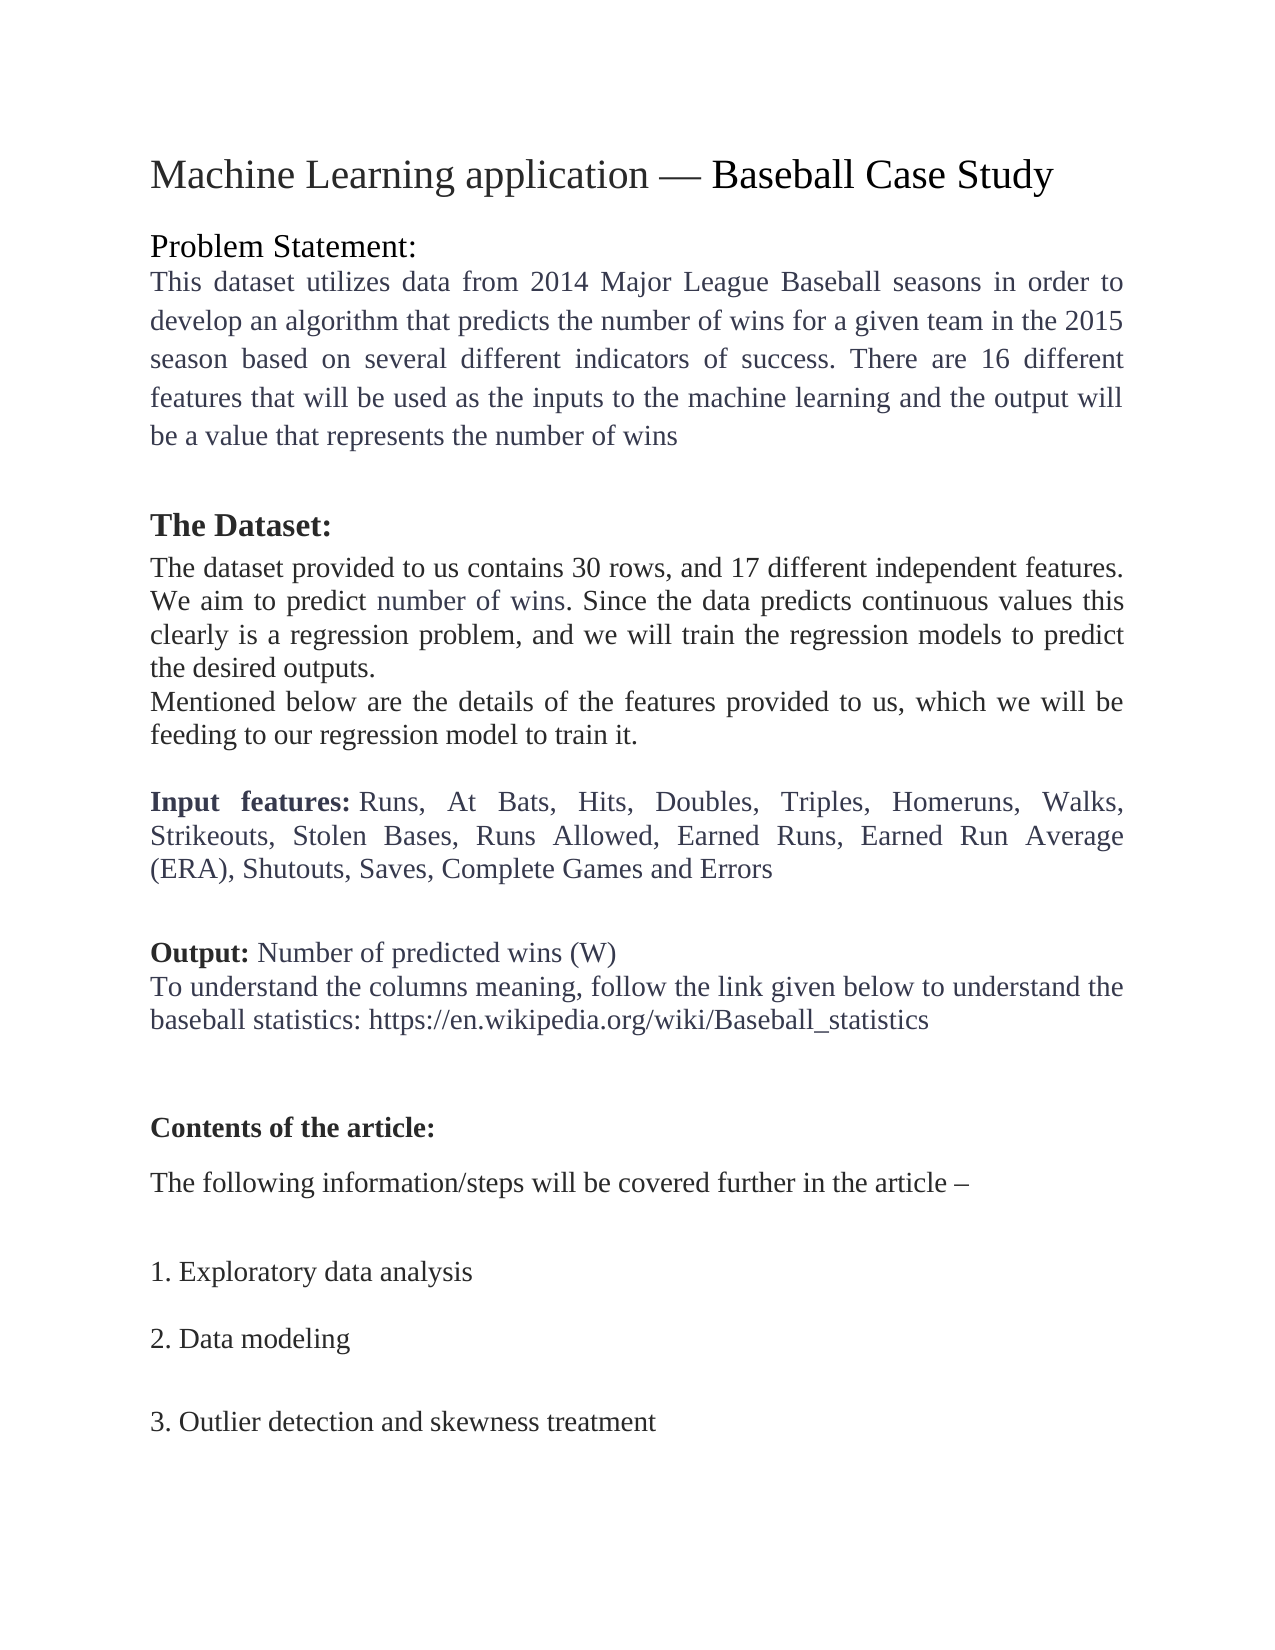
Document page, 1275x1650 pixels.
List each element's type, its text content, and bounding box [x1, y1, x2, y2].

text Output: Number of predicted wins (W) [150, 935, 1125, 969]
text Problem Statement: [150, 226, 1125, 264]
text Machine Learning application — Baseball Case Study [711, 150, 1125, 198]
text Contents of the article: [150, 1086, 1125, 1144]
text 1. Exploratory data analysis [150, 1254, 1125, 1287]
text 3. Outlier detection and skewness treatment [150, 1404, 1125, 1438]
text The Dataset: [150, 506, 1125, 544]
text To understand the columns meaning, follow the link given below to understand the baseball statistics: https://en.wikipedia.org/wiki/Baseball_statistics [150, 969, 1125, 1036]
text The dataset provided to us contains 30 rows, and 17 different independent features. We aim to predict number of wins. Since the data predicts continuous values this clearly is a regression problem, and we will train the regression models to predict the desired outputs. [150, 550, 1125, 684]
text Mentioned below are the details of the features provided to us, which we will be feeding to our regression model to train it. [150, 684, 1125, 751]
text The following information/steps will be covered further in the article – [150, 1165, 1125, 1199]
text Input features: Runs, At Bats, Hits, Doubles, Triples, Homeruns, Walks, Strikeouts, Stolen Bases, Runs Allowed, Earned Runs, Earned Run Average (ERA), Shutouts, Saves, Complete Games and Errors [150, 784, 1125, 885]
text 2. Data modeling [150, 1321, 1125, 1354]
text This dataset utilizes data from 2014 Major League Baseball seasons in order to develop an algorithm that predicts the number of wins for a given team in the 2015 season based on several different indicators of success. There are 16 different features that will be used as the inputs to the machine learning and the output will be a value that represents the number of wins [150, 264, 1125, 452]
